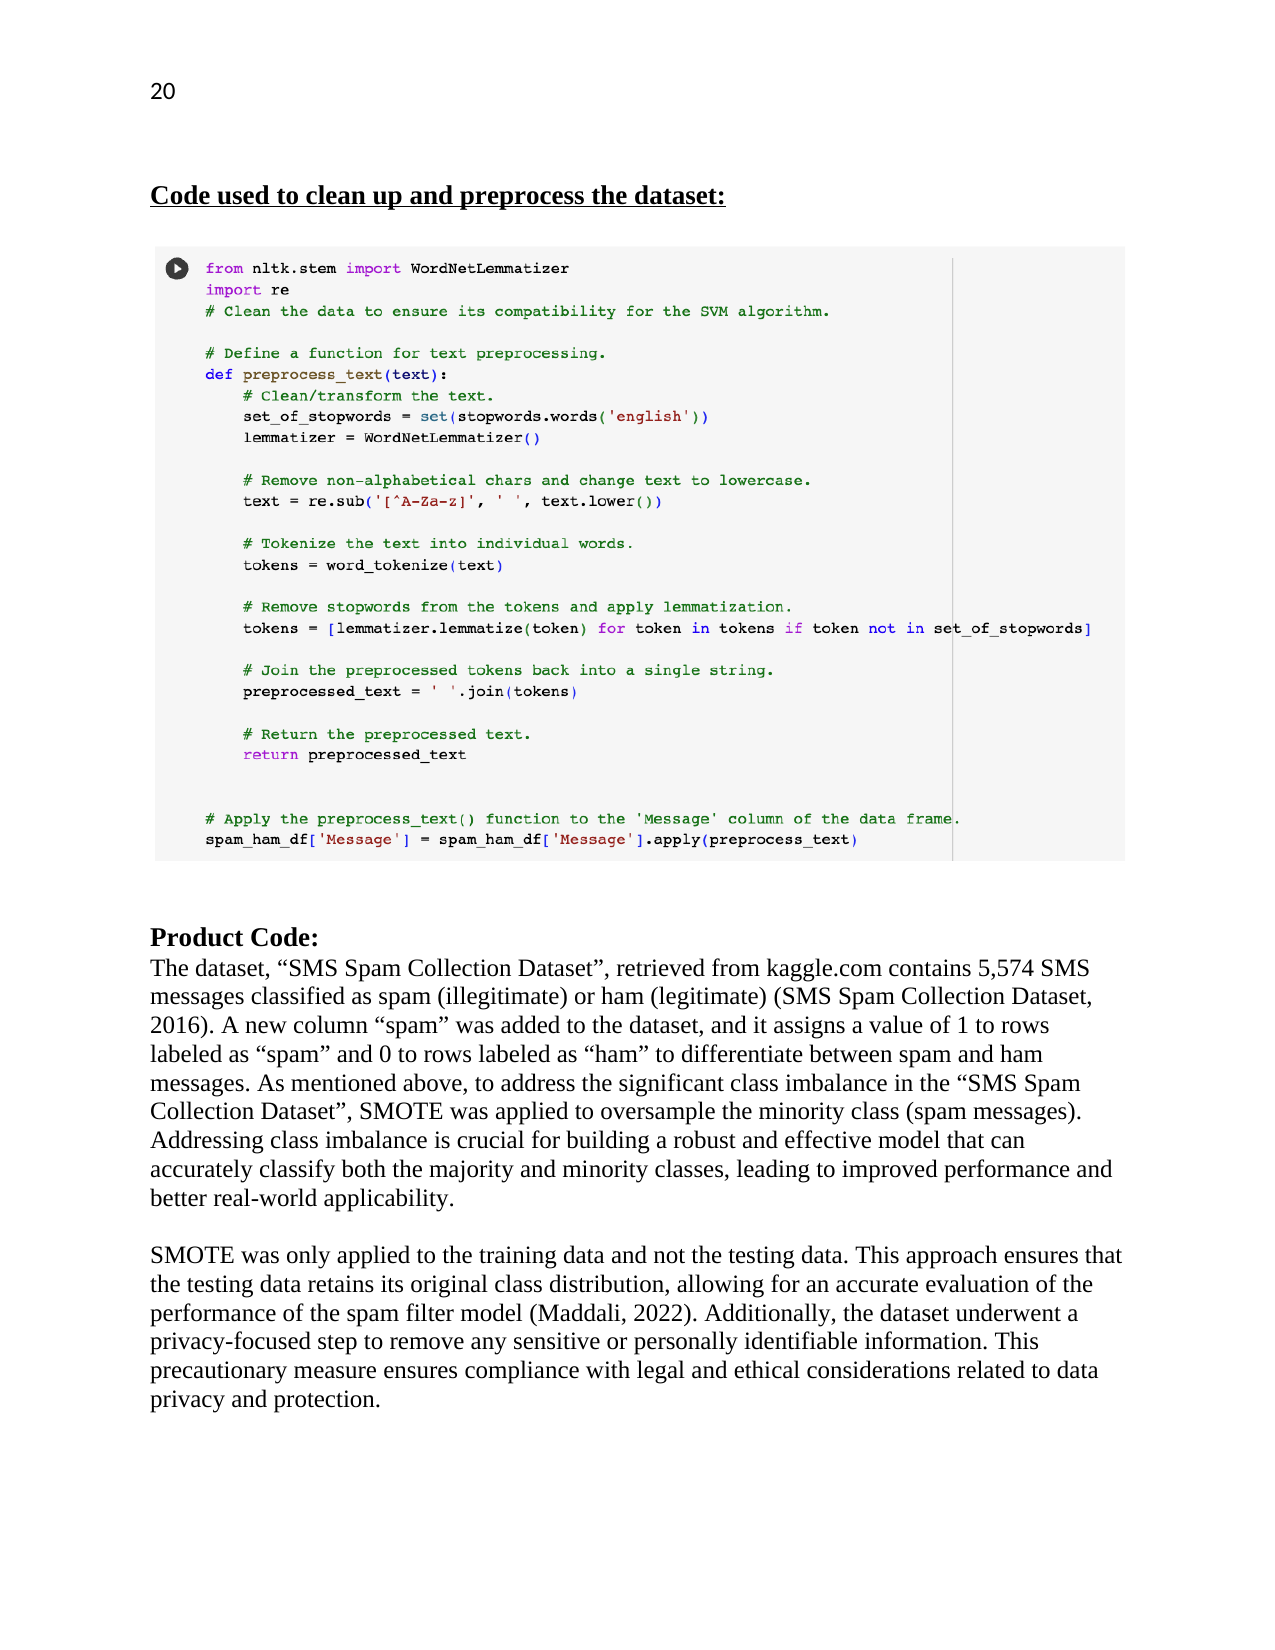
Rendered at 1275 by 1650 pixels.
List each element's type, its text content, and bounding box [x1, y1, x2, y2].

picture [150, 238, 1125, 864]
text Code used to clean up and preprocess the dataset: [150, 179, 1125, 210]
text The dataset, “SMS Spam Collection Dataset”, retrieved from kaggle.com contains 5,574 SMS messages classified as spam (illegitimate) or ham (legitimate) (SMS Spam Collection Dataset, 2016). A new column “spam” was added to the dataset, and it assigns a value of 1 to rows labeled as “spam” and 0 to rows labeled as “ham” to differentiate between spam and ham messages. As mentioned above, to address the significant class imbalance in the “SMS Spam Collection Dataset”, SMOTE was applied to oversample the minority class (spam messages). Addressing class imbalance is crucial for building a robust and effective model that can accurately classify both the majority and minority classes, leading to improved performance and better real-world applicability. [150, 953, 1125, 1211]
text Product Code: [150, 922, 1125, 953]
text SMOTE was only applied to the training data and not the testing data. This approach ensures that the testing data retains its original class distribution, allowing for an accurate evaluation of the performance of the spam filter model (Maddali, 2022). Additionally, the dataset underwent a privacy-focused step to remove any sensitive or personally identifiable information. This precautionary measure ensures compliance with legal and ethical considerations related to data privacy and protection. [150, 1240, 1125, 1413]
